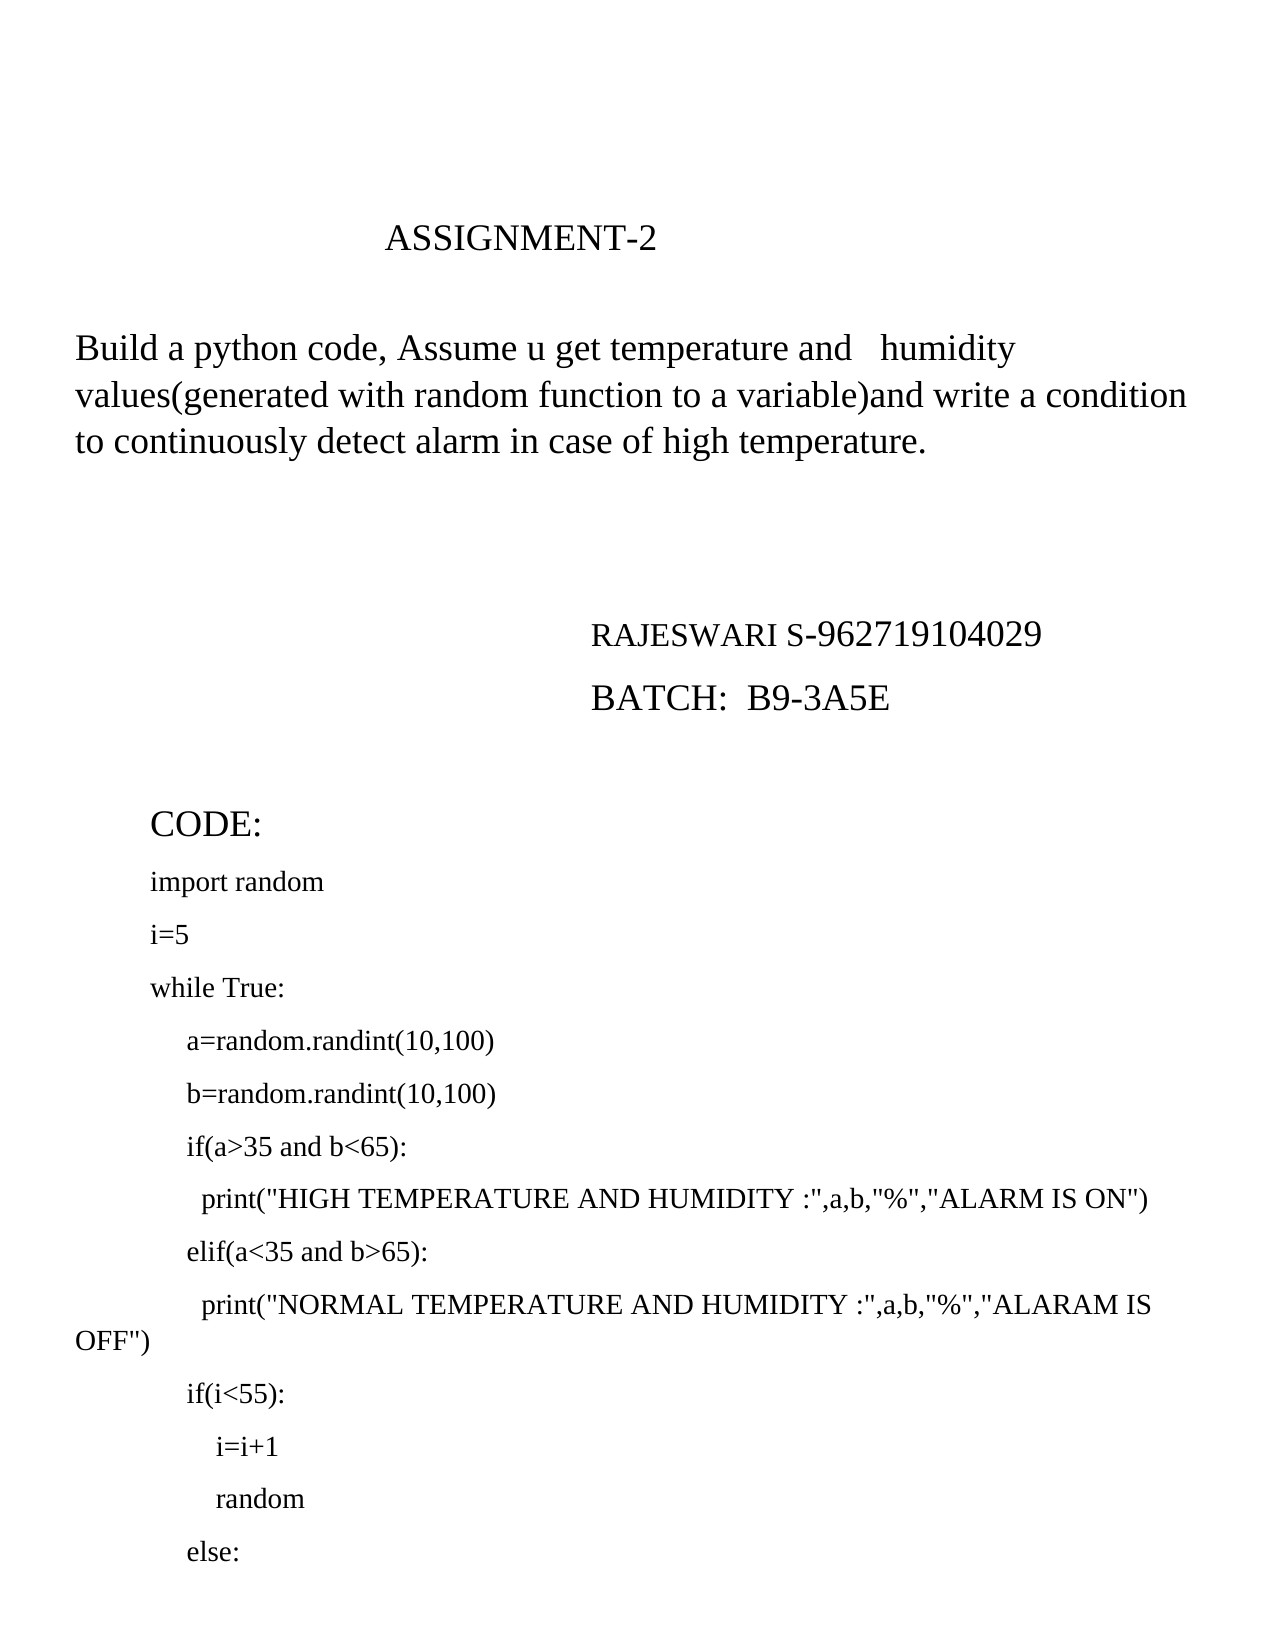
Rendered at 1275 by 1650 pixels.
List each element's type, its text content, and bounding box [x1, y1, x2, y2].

text else: [75, 1534, 1200, 1568]
text import random [75, 864, 1200, 898]
text Build a python code, Assume u get temperature and humidity values(generated with random function to a variable)and write a condition to continuously detect alarm in case of high temperature. [75, 326, 1200, 462]
text ASSIGNMENT-2 [75, 216, 1200, 259]
text BATCH: B9-3A5E [75, 675, 1200, 718]
text print("HIGH TEMPERATURE AND HUMIDITY :",a,b,"%","ALARM IS ON") [75, 1181, 1200, 1215]
text a=random.randint(10,100) [75, 1023, 1200, 1057]
text random [75, 1482, 1200, 1515]
text RAJESWARI S-962719104029 [75, 611, 1200, 654]
text b=random.randint(10,100) [75, 1076, 1200, 1109]
text elif(a<35 and b>65): [75, 1234, 1200, 1268]
text print("NORMAL TEMPERATURE AND HUMIDITY :",a,b,"%","ALARAM IS OFF") [75, 1287, 1200, 1357]
text if(i<55): [75, 1376, 1200, 1409]
text CODE: [75, 801, 1200, 844]
text i=i+1 [75, 1429, 1200, 1462]
text while True: [75, 970, 1200, 1004]
text if(a>35 and b<65): [75, 1129, 1200, 1162]
text i=5 [75, 917, 1200, 951]
